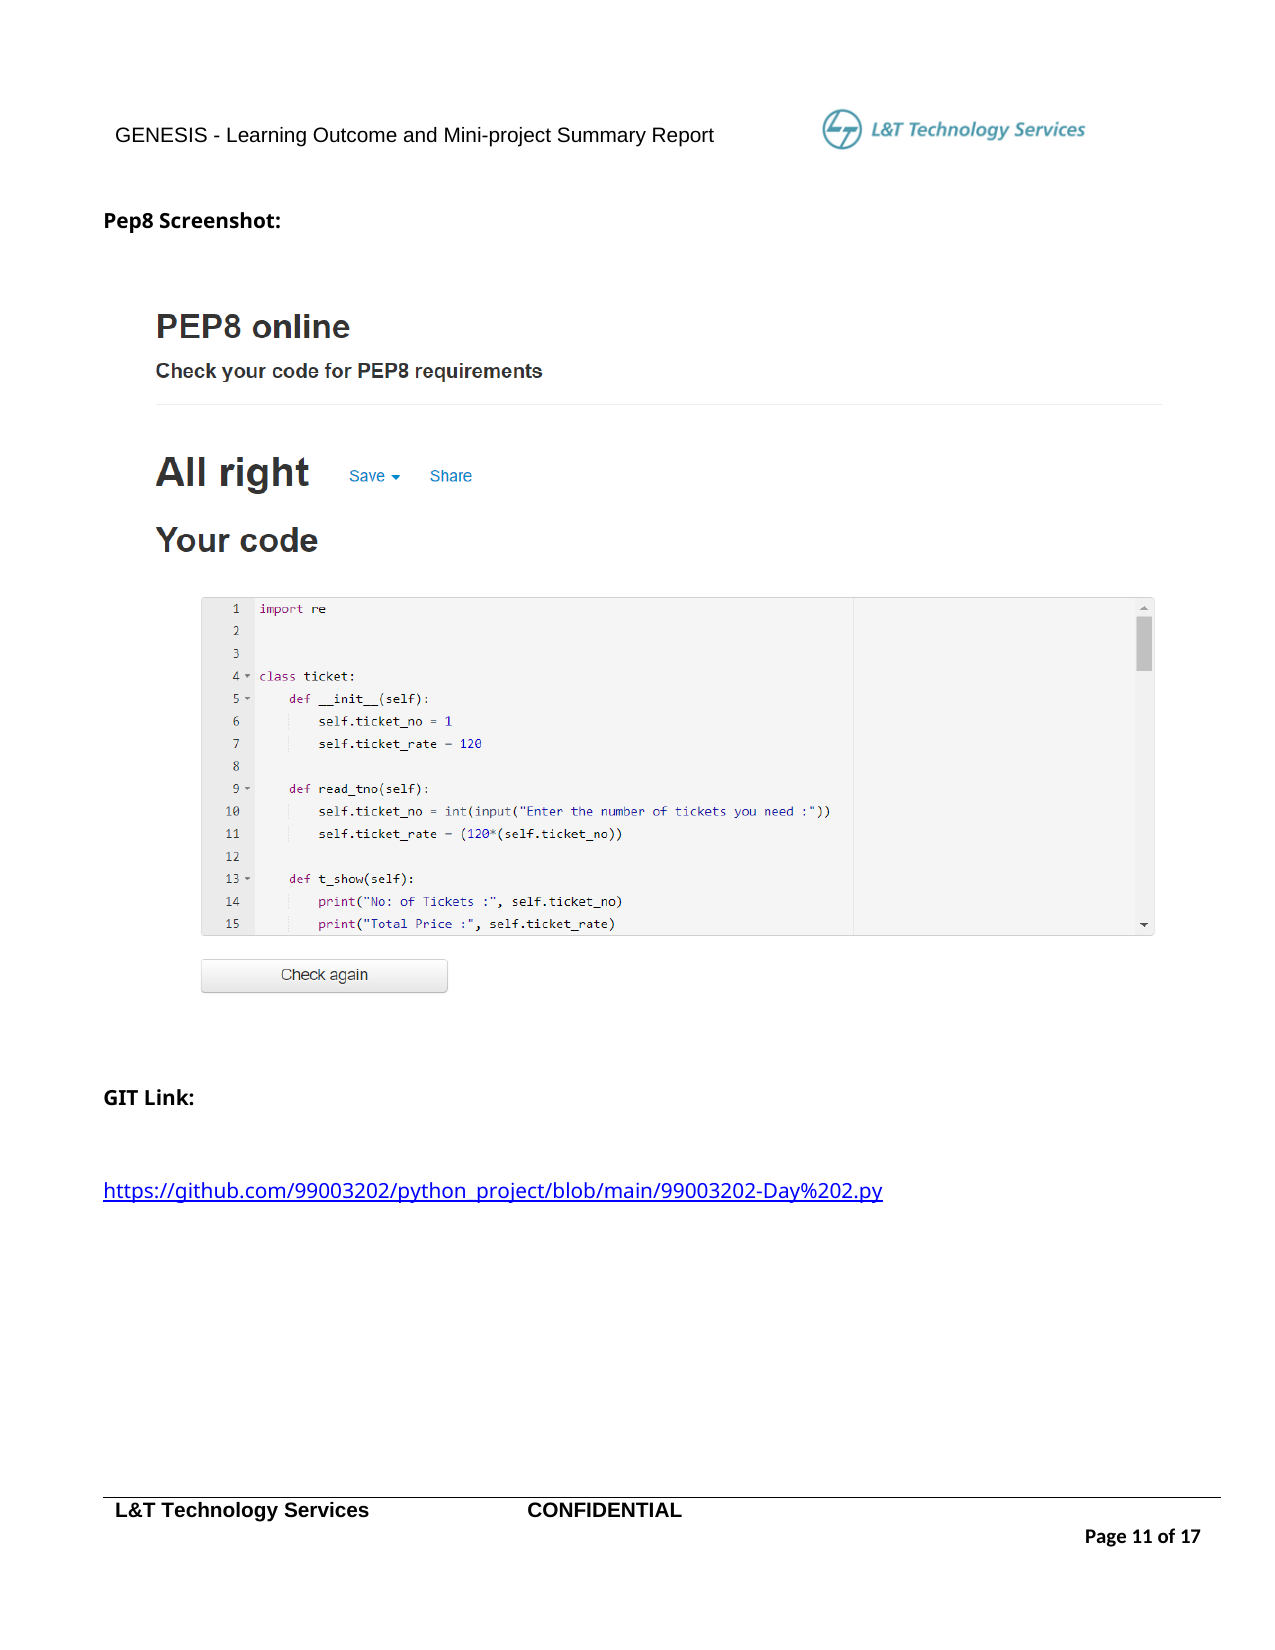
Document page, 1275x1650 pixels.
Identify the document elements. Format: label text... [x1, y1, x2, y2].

picture [103, 300, 1163, 1006]
picture [820, 98, 1087, 162]
text https://github.com/99003202/python_project/blob/main/99003202-Day%202.py [103, 1176, 1162, 1205]
subtitle Pep8 Screenshot: [103, 207, 1162, 235]
subtitle GIT Link: [103, 1083, 1162, 1111]
